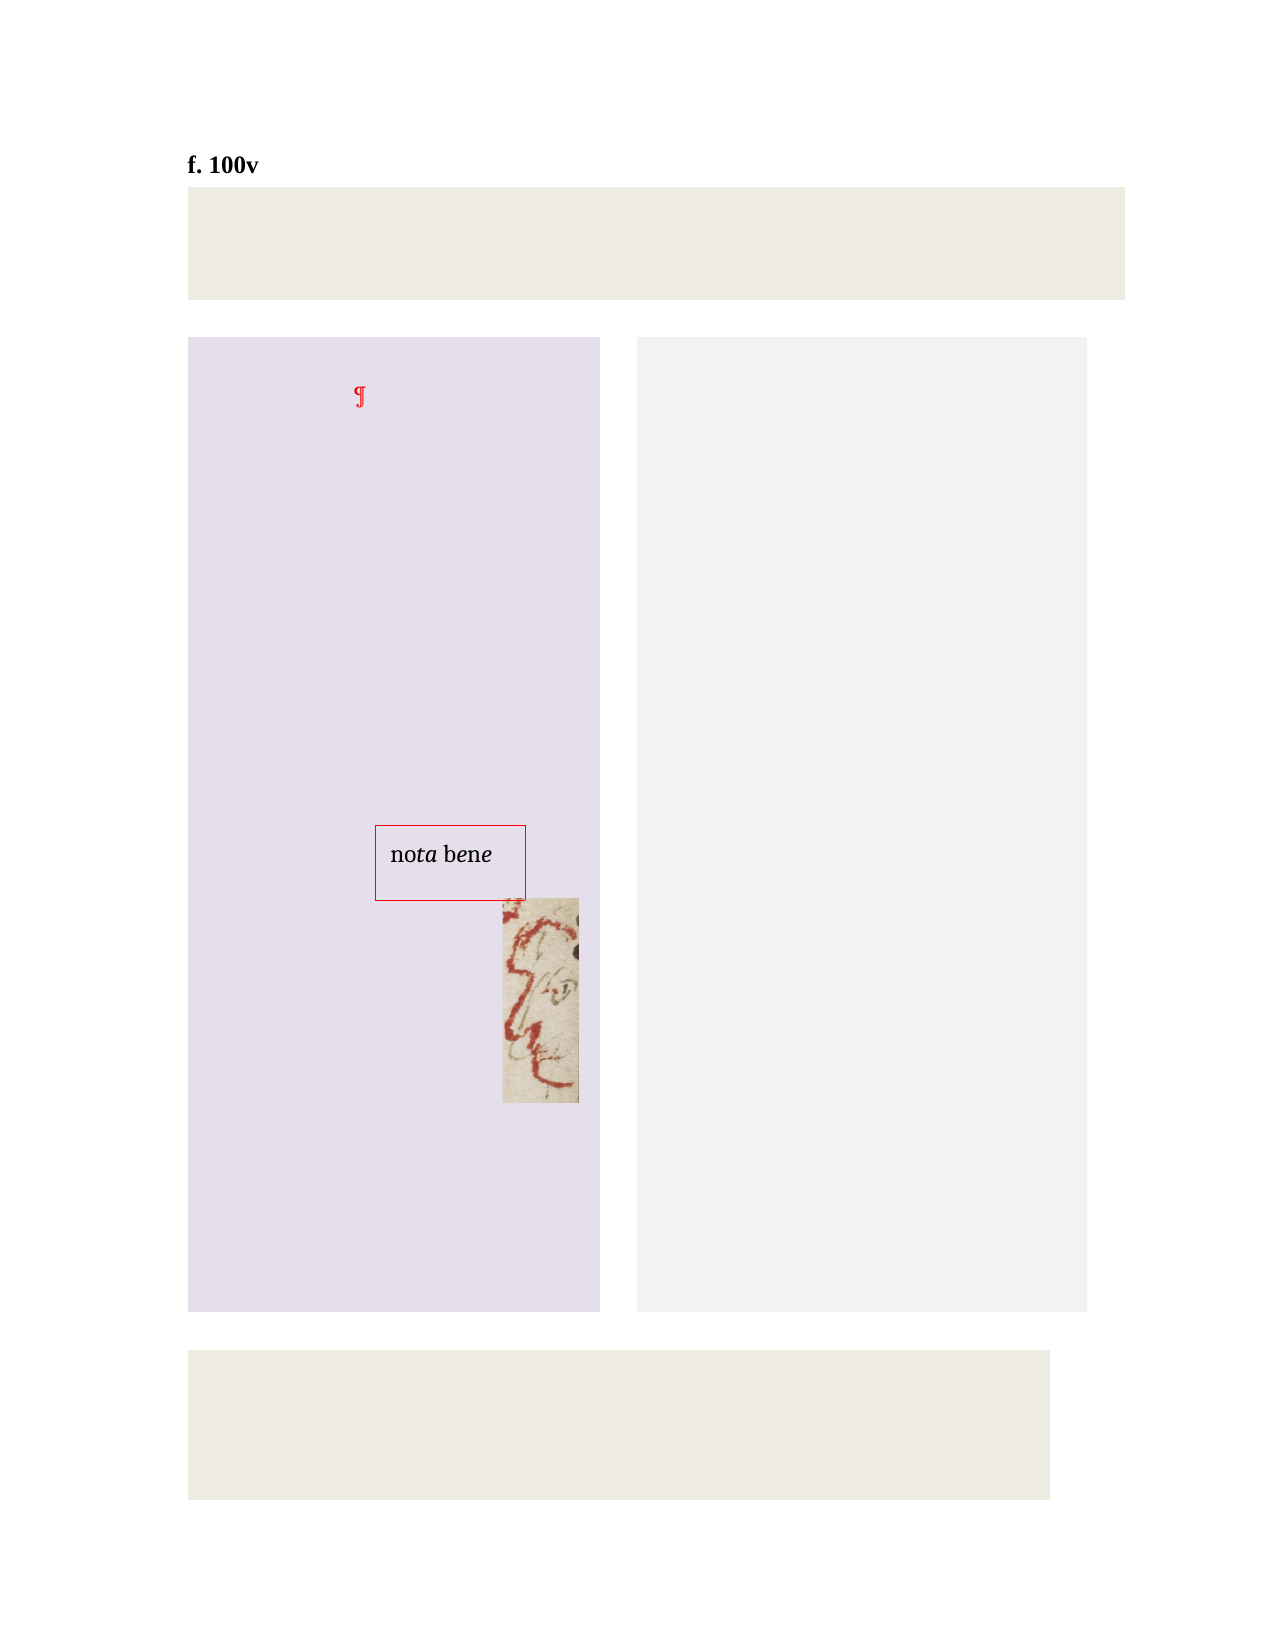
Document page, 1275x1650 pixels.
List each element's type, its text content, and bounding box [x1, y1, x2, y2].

text f. 100v [187, 150, 1087, 179]
picture [502, 898, 579, 1103]
